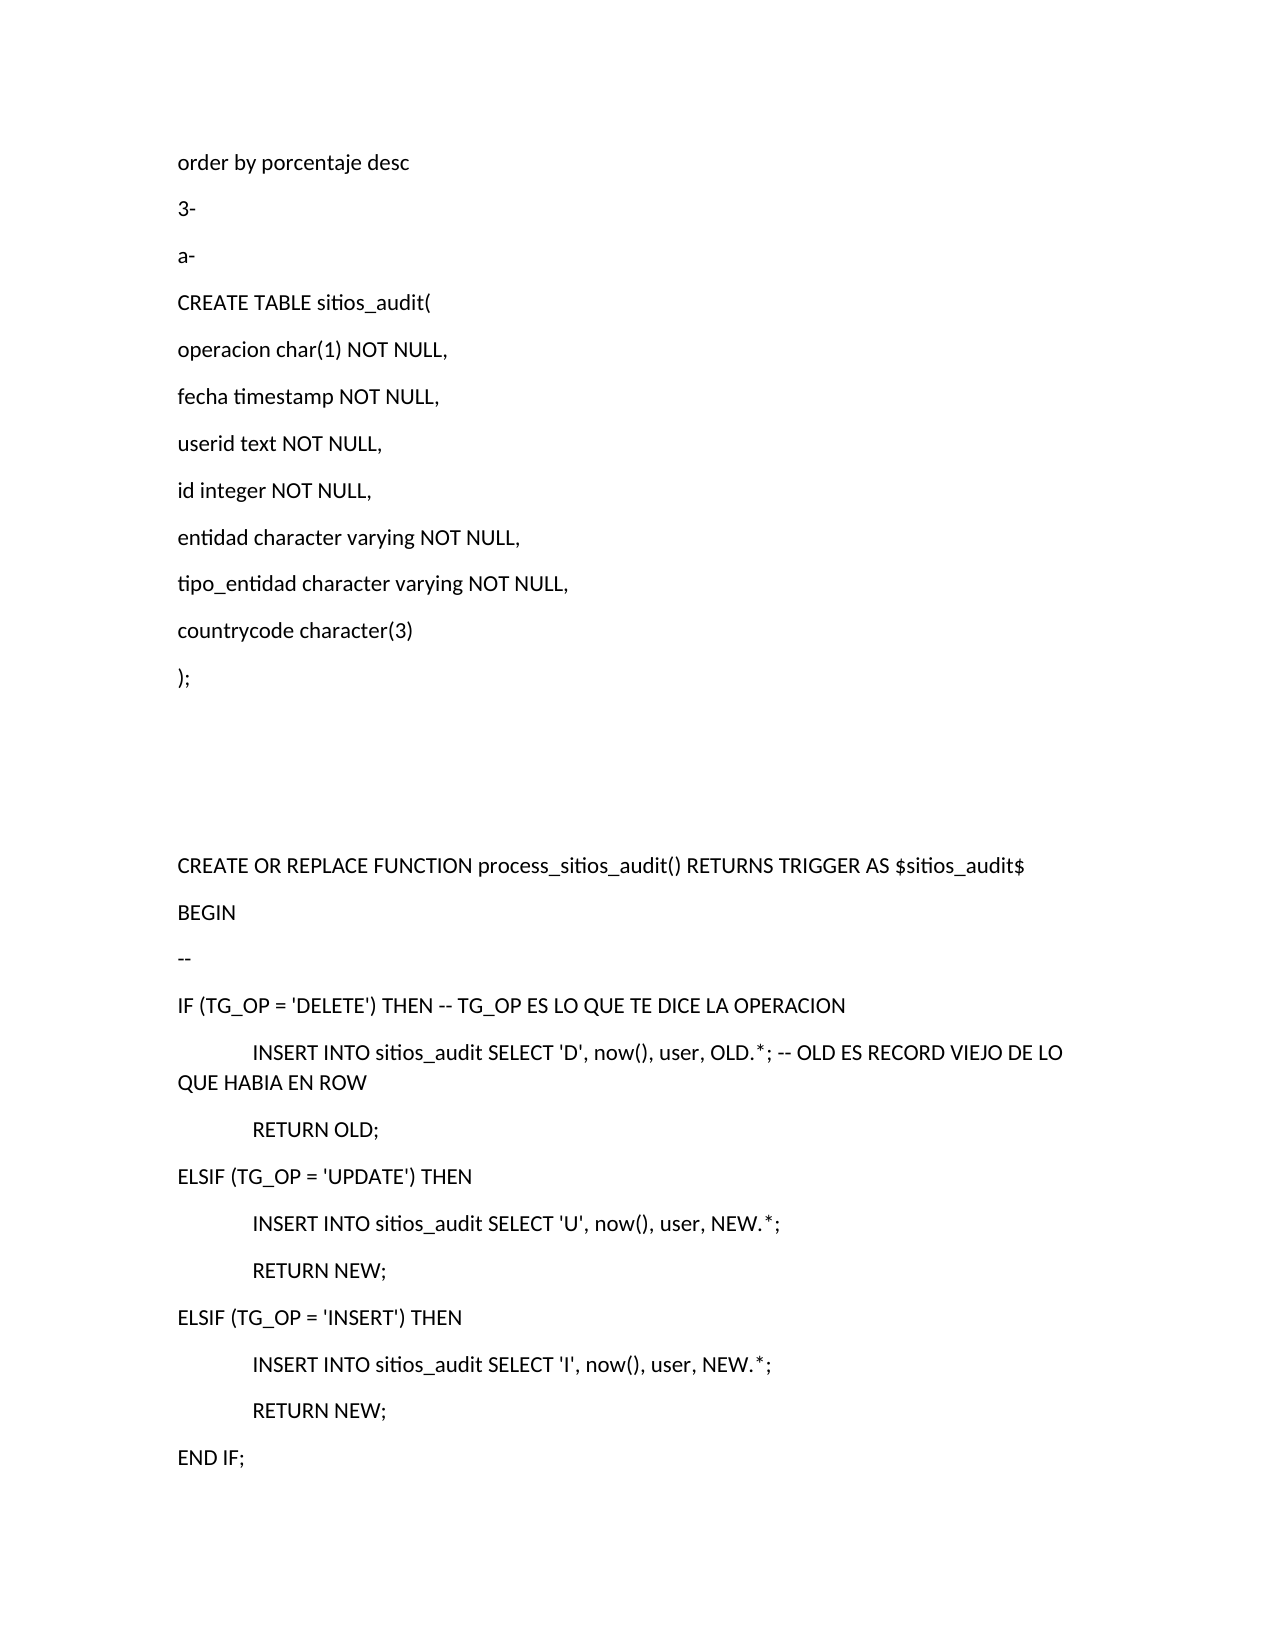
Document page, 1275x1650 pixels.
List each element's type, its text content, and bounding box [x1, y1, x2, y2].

text ELSIF (TG_OP = 'UPDATE') THEN [177, 1162, 1098, 1190]
text tipo_entidad character varying NOT NULL, [177, 569, 1098, 597]
text fecha timestamp NOT NULL, [177, 382, 1098, 410]
text CREATE TABLE sitios_audit( [177, 288, 1098, 316]
text END IF; [177, 1443, 1098, 1471]
text userid text NOT NULL, [177, 429, 1098, 457]
text BEGIN [177, 898, 1098, 926]
text 3- [177, 194, 1098, 222]
text operacion char(1) NOT NULL, [177, 335, 1098, 363]
text ELSIF (TG_OP = 'INSERT') THEN [177, 1303, 1098, 1331]
text IF (TG_OP = 'DELETE') THEN -- TG_OP ES LO QUE TE DICE LA OPERACION [177, 991, 1098, 1019]
text RETURN OLD; [177, 1115, 1098, 1143]
text INSERT INTO sitios_audit SELECT 'U', now(), user, NEW.*; [177, 1209, 1098, 1237]
text INSERT INTO sitios_audit SELECT 'D', now(), user, OLD.*; -- OLD ES RECORD VIEJO DE LO QUE HABIA EN ROW [177, 1038, 1098, 1096]
text RETURN NEW; [177, 1256, 1098, 1284]
text id integer NOT NULL, [177, 476, 1098, 504]
text ); [177, 663, 1098, 691]
text RETURN NEW; [177, 1397, 1098, 1424]
text countrycode character(3) [177, 616, 1098, 644]
text CREATE OR REPLACE FUNCTION process_sitios_audit() RETURNS TRIGGER AS $sitios_audit$ [177, 851, 1098, 879]
text -- [177, 944, 1098, 972]
text a- [177, 241, 1098, 269]
text order by porcentaje desc [177, 148, 1098, 176]
text INSERT INTO sitios_audit SELECT 'I', now(), user, NEW.*; [177, 1350, 1098, 1378]
text entidad character varying NOT NULL, [177, 523, 1098, 551]
